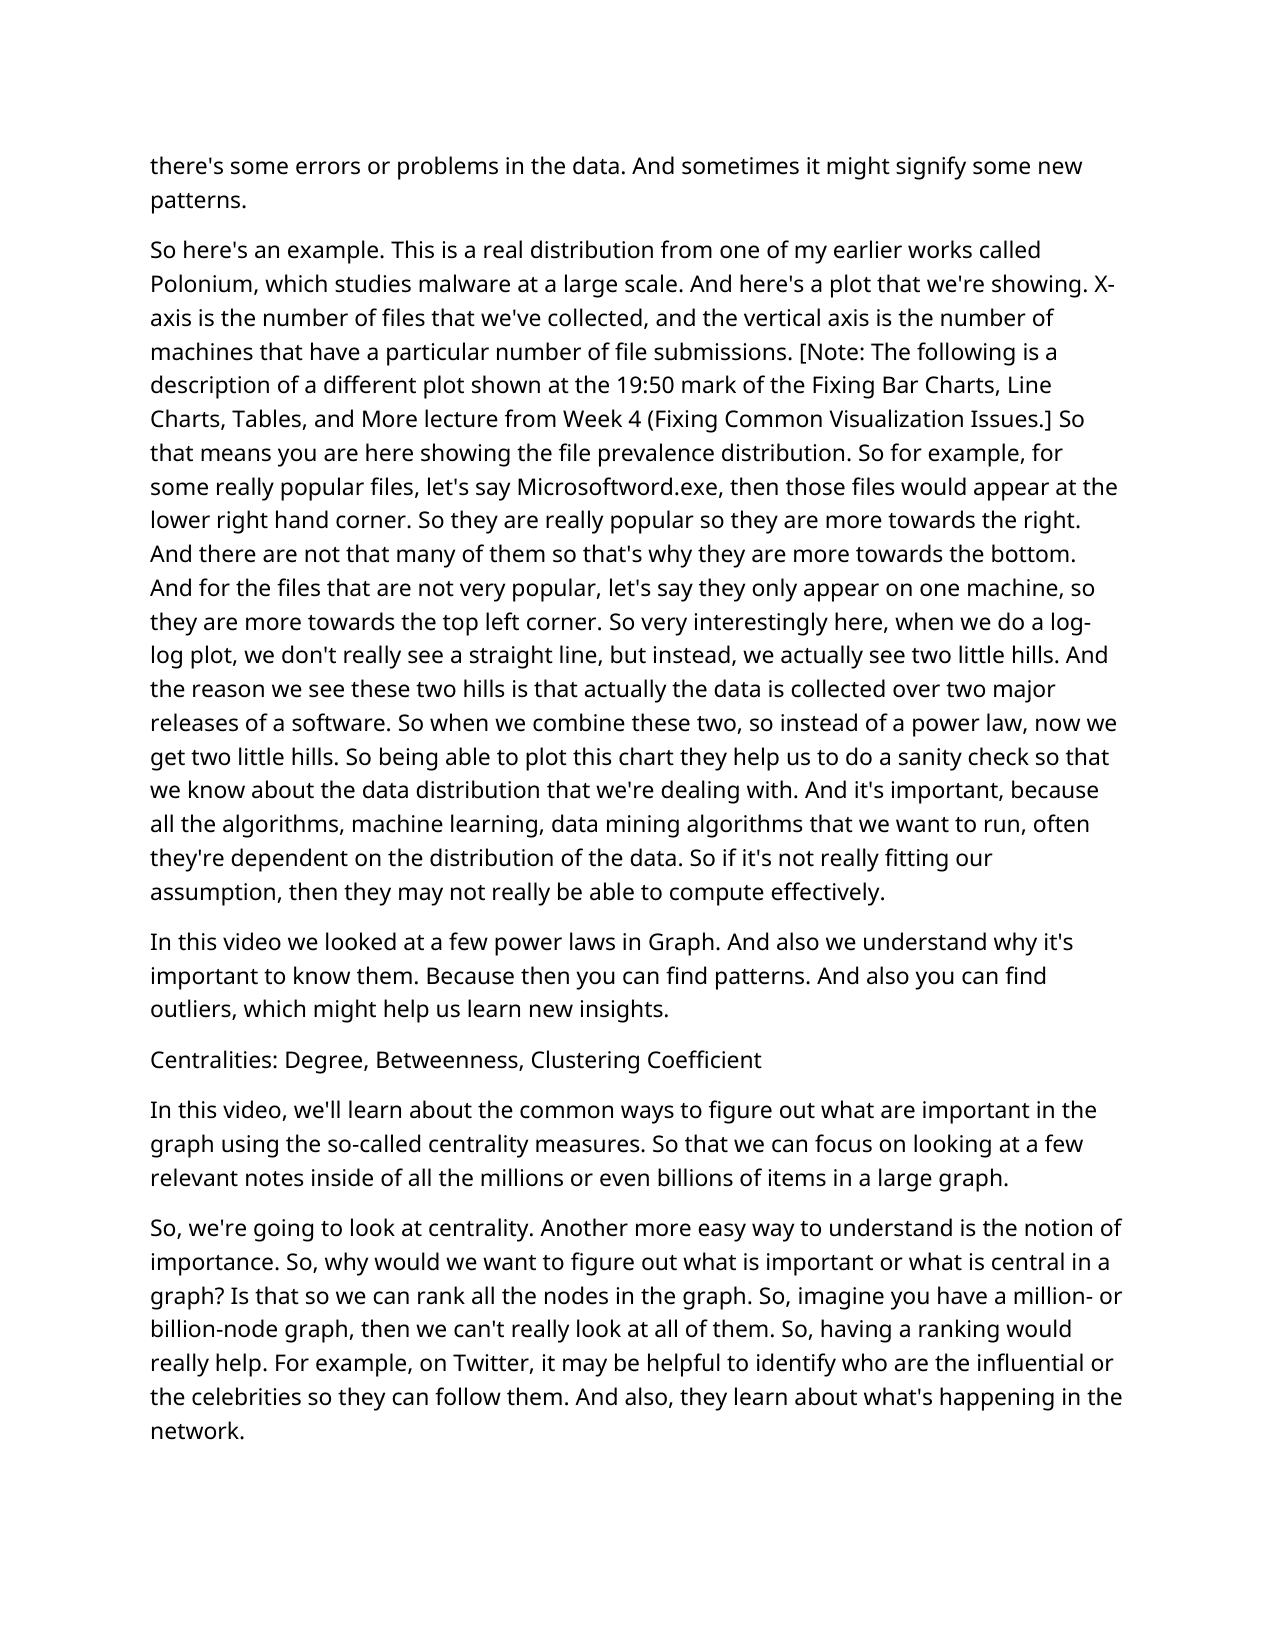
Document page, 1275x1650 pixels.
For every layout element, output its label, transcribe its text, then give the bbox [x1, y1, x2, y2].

text In this video, we'll learn about the common ways to figure out what are important in the graph using the so-called centrality measures. So that we can focus on looking at a few relevant notes inside of all the millions or even billions of items in a large graph. [150, 1094, 1125, 1193]
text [150, 150, 1125, 215]
text Centralities: Degree, Betweenness, Clustering Coefficient [150, 1044, 1125, 1075]
text So, we're going to look at centrality. Another more easy way to understand is the notion of importance. So, why would we want to figure out what is important or what is central in a graph? Is that so we can rank all the nodes in the graph. So, imagine you have a million- or billion-node graph, then we can't really look at all of them. So, having a ranking would really help. For example, on Twitter, it may be helpful to identify who are the influential or the celebrities so they can follow them. And also, they learn about what's happening in the network. [150, 1212, 1125, 1446]
text In this video we looked at a few power laws in Graph. And also we understand why it's important to know them. Because then you can find patterns. And also you can find outliers, which might help us learn new insights. [150, 926, 1125, 1024]
text So here's an example. This is a real distribution from one of my earlier works called Polonium, which studies malware at a large scale. And here's a plot that we're showing. X-axis is the number of files that we've collected, and the vertical axis is the number of machines that have a particular number of file submissions. [Note: The following is a description of a different plot shown at the 19:50 mark of the Fixing Bar Charts, Line Charts, Tables, and More lecture from Week 4 (Fixing Common Visualization Issues.] So that means you are here showing the file prevalence distribution. So for example, for some really popular files, let's say Microsoftword.exe, then those files would appear at the lower right hand corner. So they are really popular so they are more towards the right. And there are not that many of them so that's why they are more towards the bottom. And for the files that are not very popular, let's say they only appear on one machine, so they are more towards the top left corner. So very interestingly here, when we do a log-log plot, we don't really see a straight line, but instead, we actually see two little hills. And the reason we see these two hills is that actually the data is collected over two major releases of a software. So when we combine these two, so instead of a power law, now we get two little hills. So being able to plot this chart they help us to do a sanity check so that we know about the data distribution that we're dealing with. And it's important, because all the algorithms, machine learning, data mining algorithms that we want to run, often they're dependent on the distribution of the data. So if it's not really fitting our assumption, then they may not really be able to compute effectively. [150, 234, 1125, 907]
